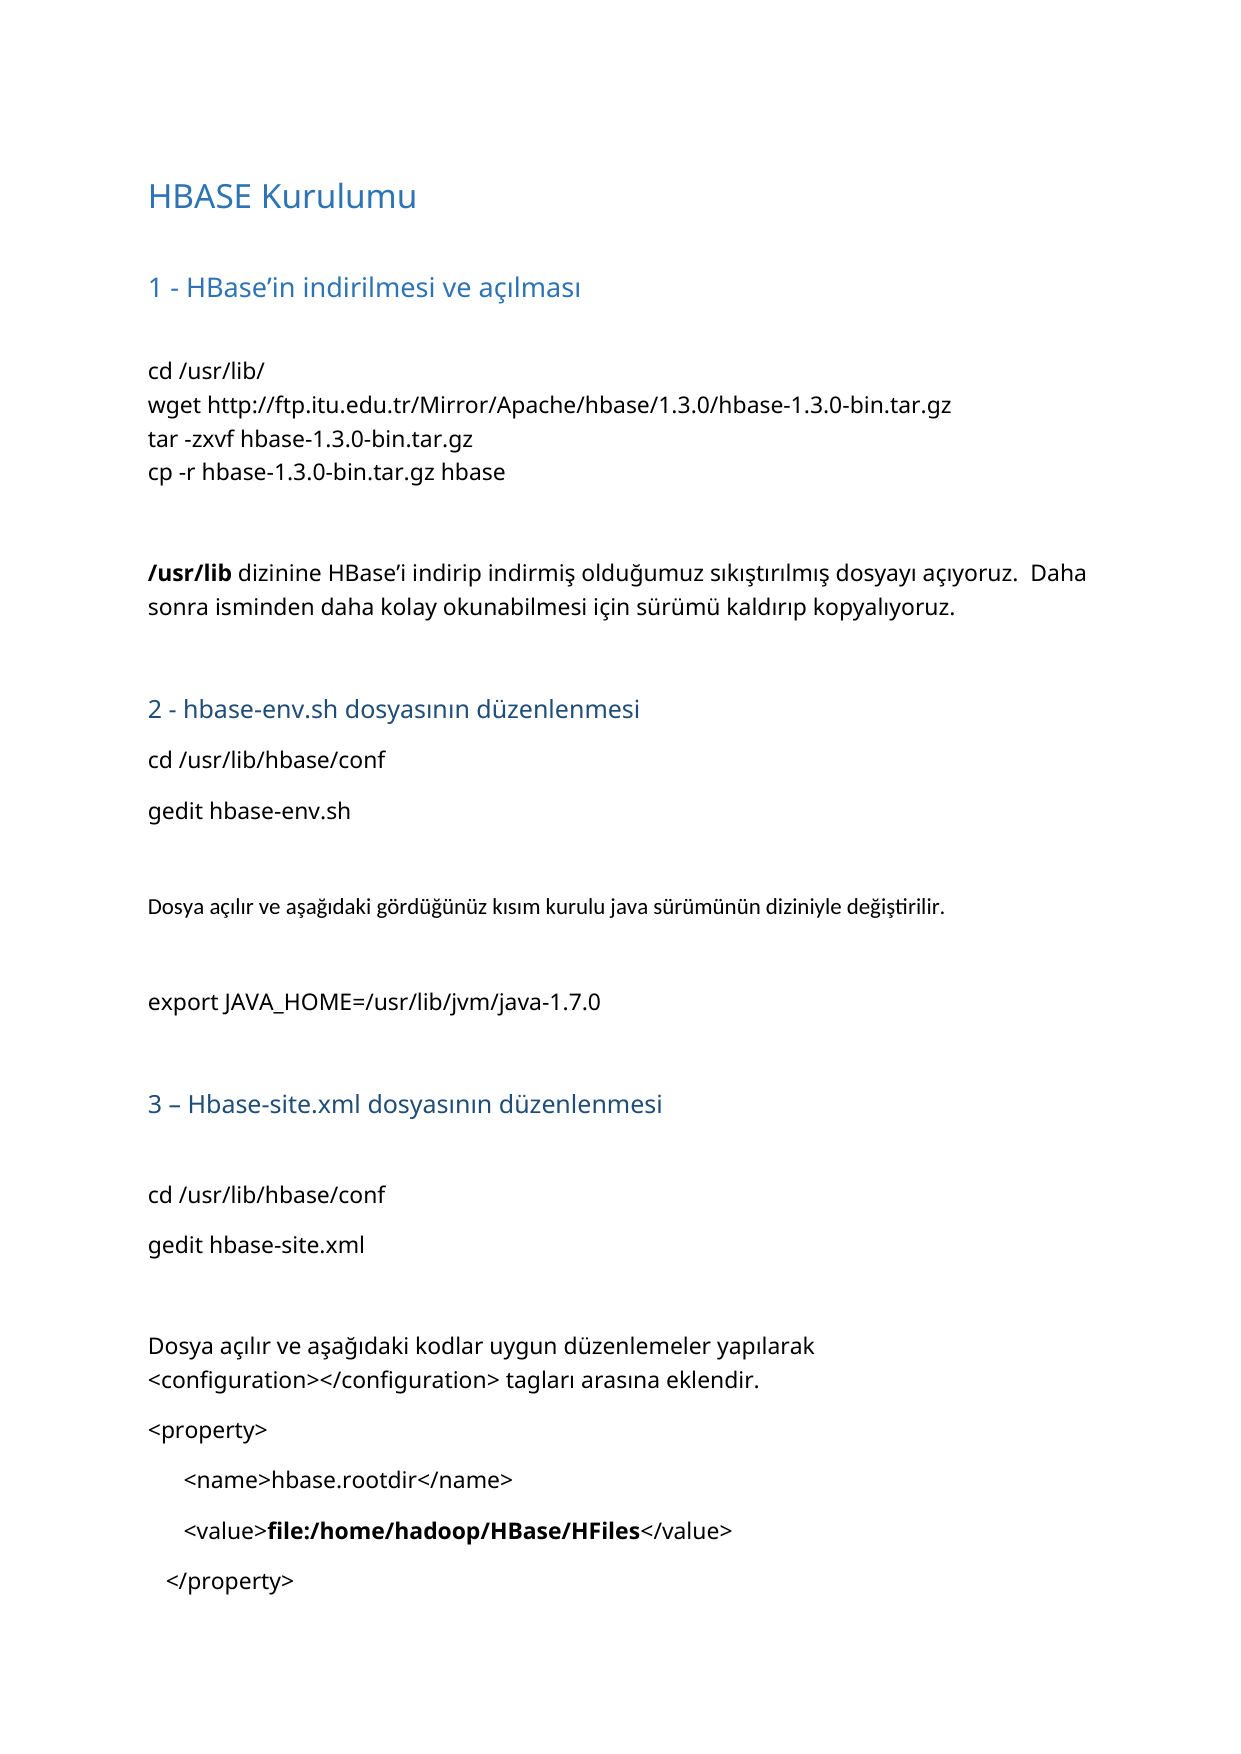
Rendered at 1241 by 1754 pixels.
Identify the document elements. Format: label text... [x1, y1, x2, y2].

text Dosya açılır ve aşağıdaki gördüğünüz kısım kurulu java sürümünün diziniyle değiştirilir. [148, 892, 1093, 920]
subtitle 1 - HBase’in indirilmesi ve açılması [148, 268, 1093, 305]
text cd /usr/lib/hbase/conf [148, 1179, 1093, 1210]
text <property> [148, 1414, 1093, 1445]
text cd /usr/lib/hbase/conf [148, 744, 1093, 775]
text export JAVA_HOME=/usr/lib/jvm/java-1.7.0 [148, 986, 1093, 1017]
text <value>file:/home/hadoop/HBase/HFiles</value> [148, 1515, 1093, 1546]
subtitle HBASE Kurulumu [148, 173, 1093, 218]
subtitle 3 – Hbase-site.xml dosyasının düzenlenmesi [148, 1086, 1093, 1121]
text /usr/lib dizinine HBase’i indirip indirmiş olduğumuz sıkıştırılmış dosyayı açıyoruz. Daha sonra isminden daha kolay okunabilmesi için sürümü kaldırıp kopyalıyoruz. [148, 557, 1093, 622]
text </property> [148, 1565, 1093, 1597]
text gedit hbase-env.sh [148, 794, 1093, 826]
text Dosya açılır ve aşağıdaki kodlar uygun düzenlemeler yapılarak <configuration></configuration> tagları arasına eklendir. [148, 1330, 1093, 1395]
text gedit hbase-site.xml [148, 1229, 1093, 1260]
subtitle 2 - hbase-env.sh dosyasının düzenlenmesi [148, 692, 1093, 726]
text cd /usr/lib/ wget http://ftp.itu.edu.tr/Mirror/Apache/hbase/1.3.0/hbase-1.3.0-bin.tar.gz tar -zxvf hbase-1.3.0-bin.tar.gz cp -r hbase-1.3.0-bin.tar.gz hbase [148, 355, 1093, 488]
text <name>hbase.rootdir</name> [148, 1464, 1093, 1496]
